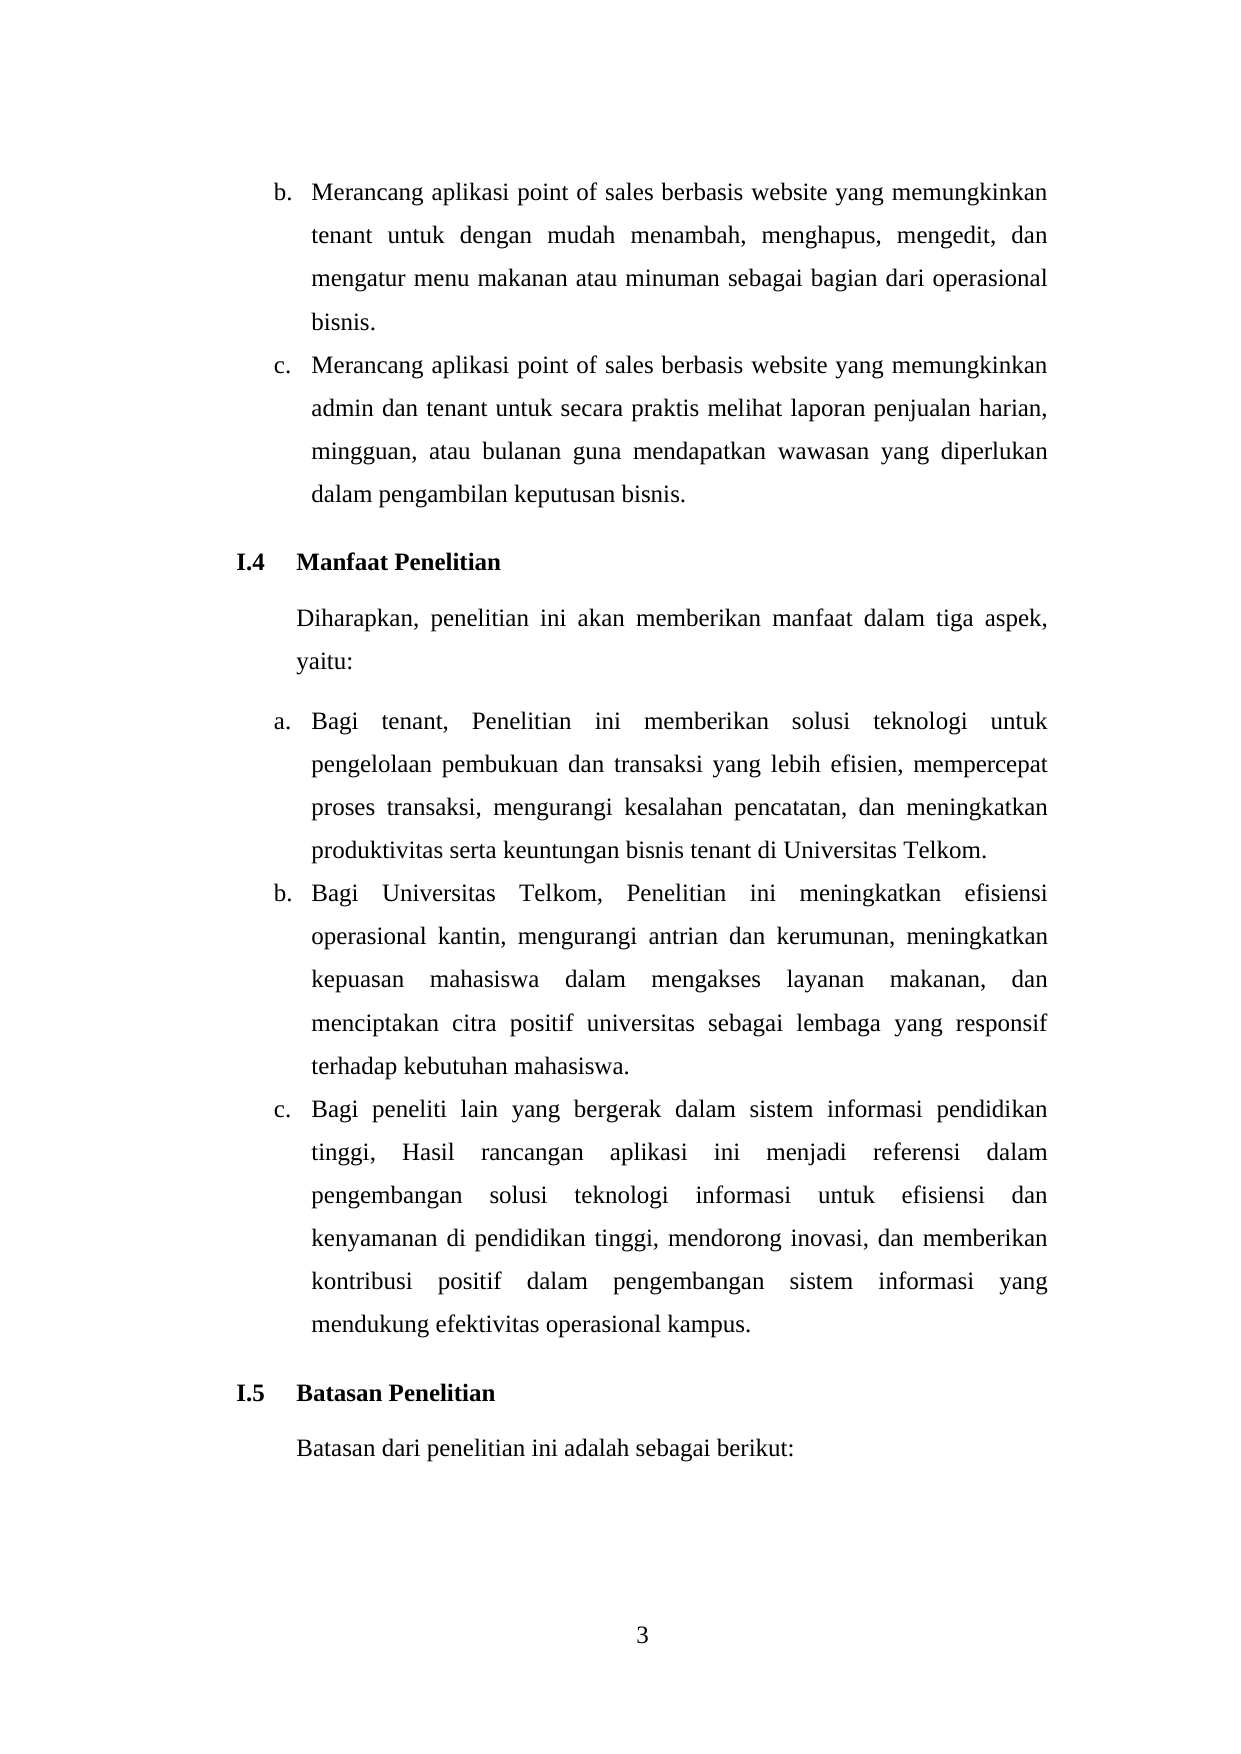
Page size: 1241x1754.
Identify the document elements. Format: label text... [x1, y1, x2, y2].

text Diharapkan, penelitian ini akan memberikan manfaat dalam tiga aspek, yaitu: [296, 603, 1048, 675]
subtitle Manfaat Penelitian [236, 547, 1048, 576]
list Merancang aplikasi point of sales berbasis website yang memungkinkan admin dan tenant untuk secara praktis melihat laporan penjualan harian, mingguan, atau bulanan guna mendapatkan wawasan yang diperlukan dalam pengambilan keputusan bisnis. [274, 350, 1048, 508]
list Merancang aplikasi point of sales berbasis website yang memungkinkan tenant untuk dengan mudah menambah, menghapus, mengedit, dan mengatur menu makanan atau minuman sebagai bagian dari operasional bisnis. [274, 177, 1048, 335]
text Batasan dari penelitian ini adalah sebagai berikut: [296, 1433, 1048, 1462]
subtitle Batasan Penelitian [236, 1378, 1048, 1406]
list Bagi peneliti lain yang bergerak dalam sistem informasi pendidikan tinggi, Hasil rancangan aplikasi ini menjadi referensi dalam pengembangan solusi teknologi informasi untuk efisiensi dan kenyamanan di pendidikan tinggi, mendorong inovasi, dan memberikan kontribusi positif dalam pengembangan sistem informasi yang mendukung efektivitas operasional kampus. [274, 1094, 1048, 1338]
list Bagi tenant, Penelitian ini memberikan solusi teknologi untuk pengelolaan pembukuan dan transaksi yang lebih efisien, mempercepat proses transaksi, mengurangi kesalahan pencatatan, dan meningkatkan produktivitas serta keuntungan bisnis tenant di Universitas Telkom. [274, 706, 1048, 864]
list Bagi Universitas Telkom, Penelitian ini meningkatkan efisiensi operasional kantin, mengurangi antrian dan kerumunan, meningkatkan kepuasan mahasiswa dalam mengakses layanan makanan, dan menciptakan citra positif universitas sebagai lembaga yang responsif terhadap kebutuhan mahasiswa. [274, 878, 1048, 1079]
